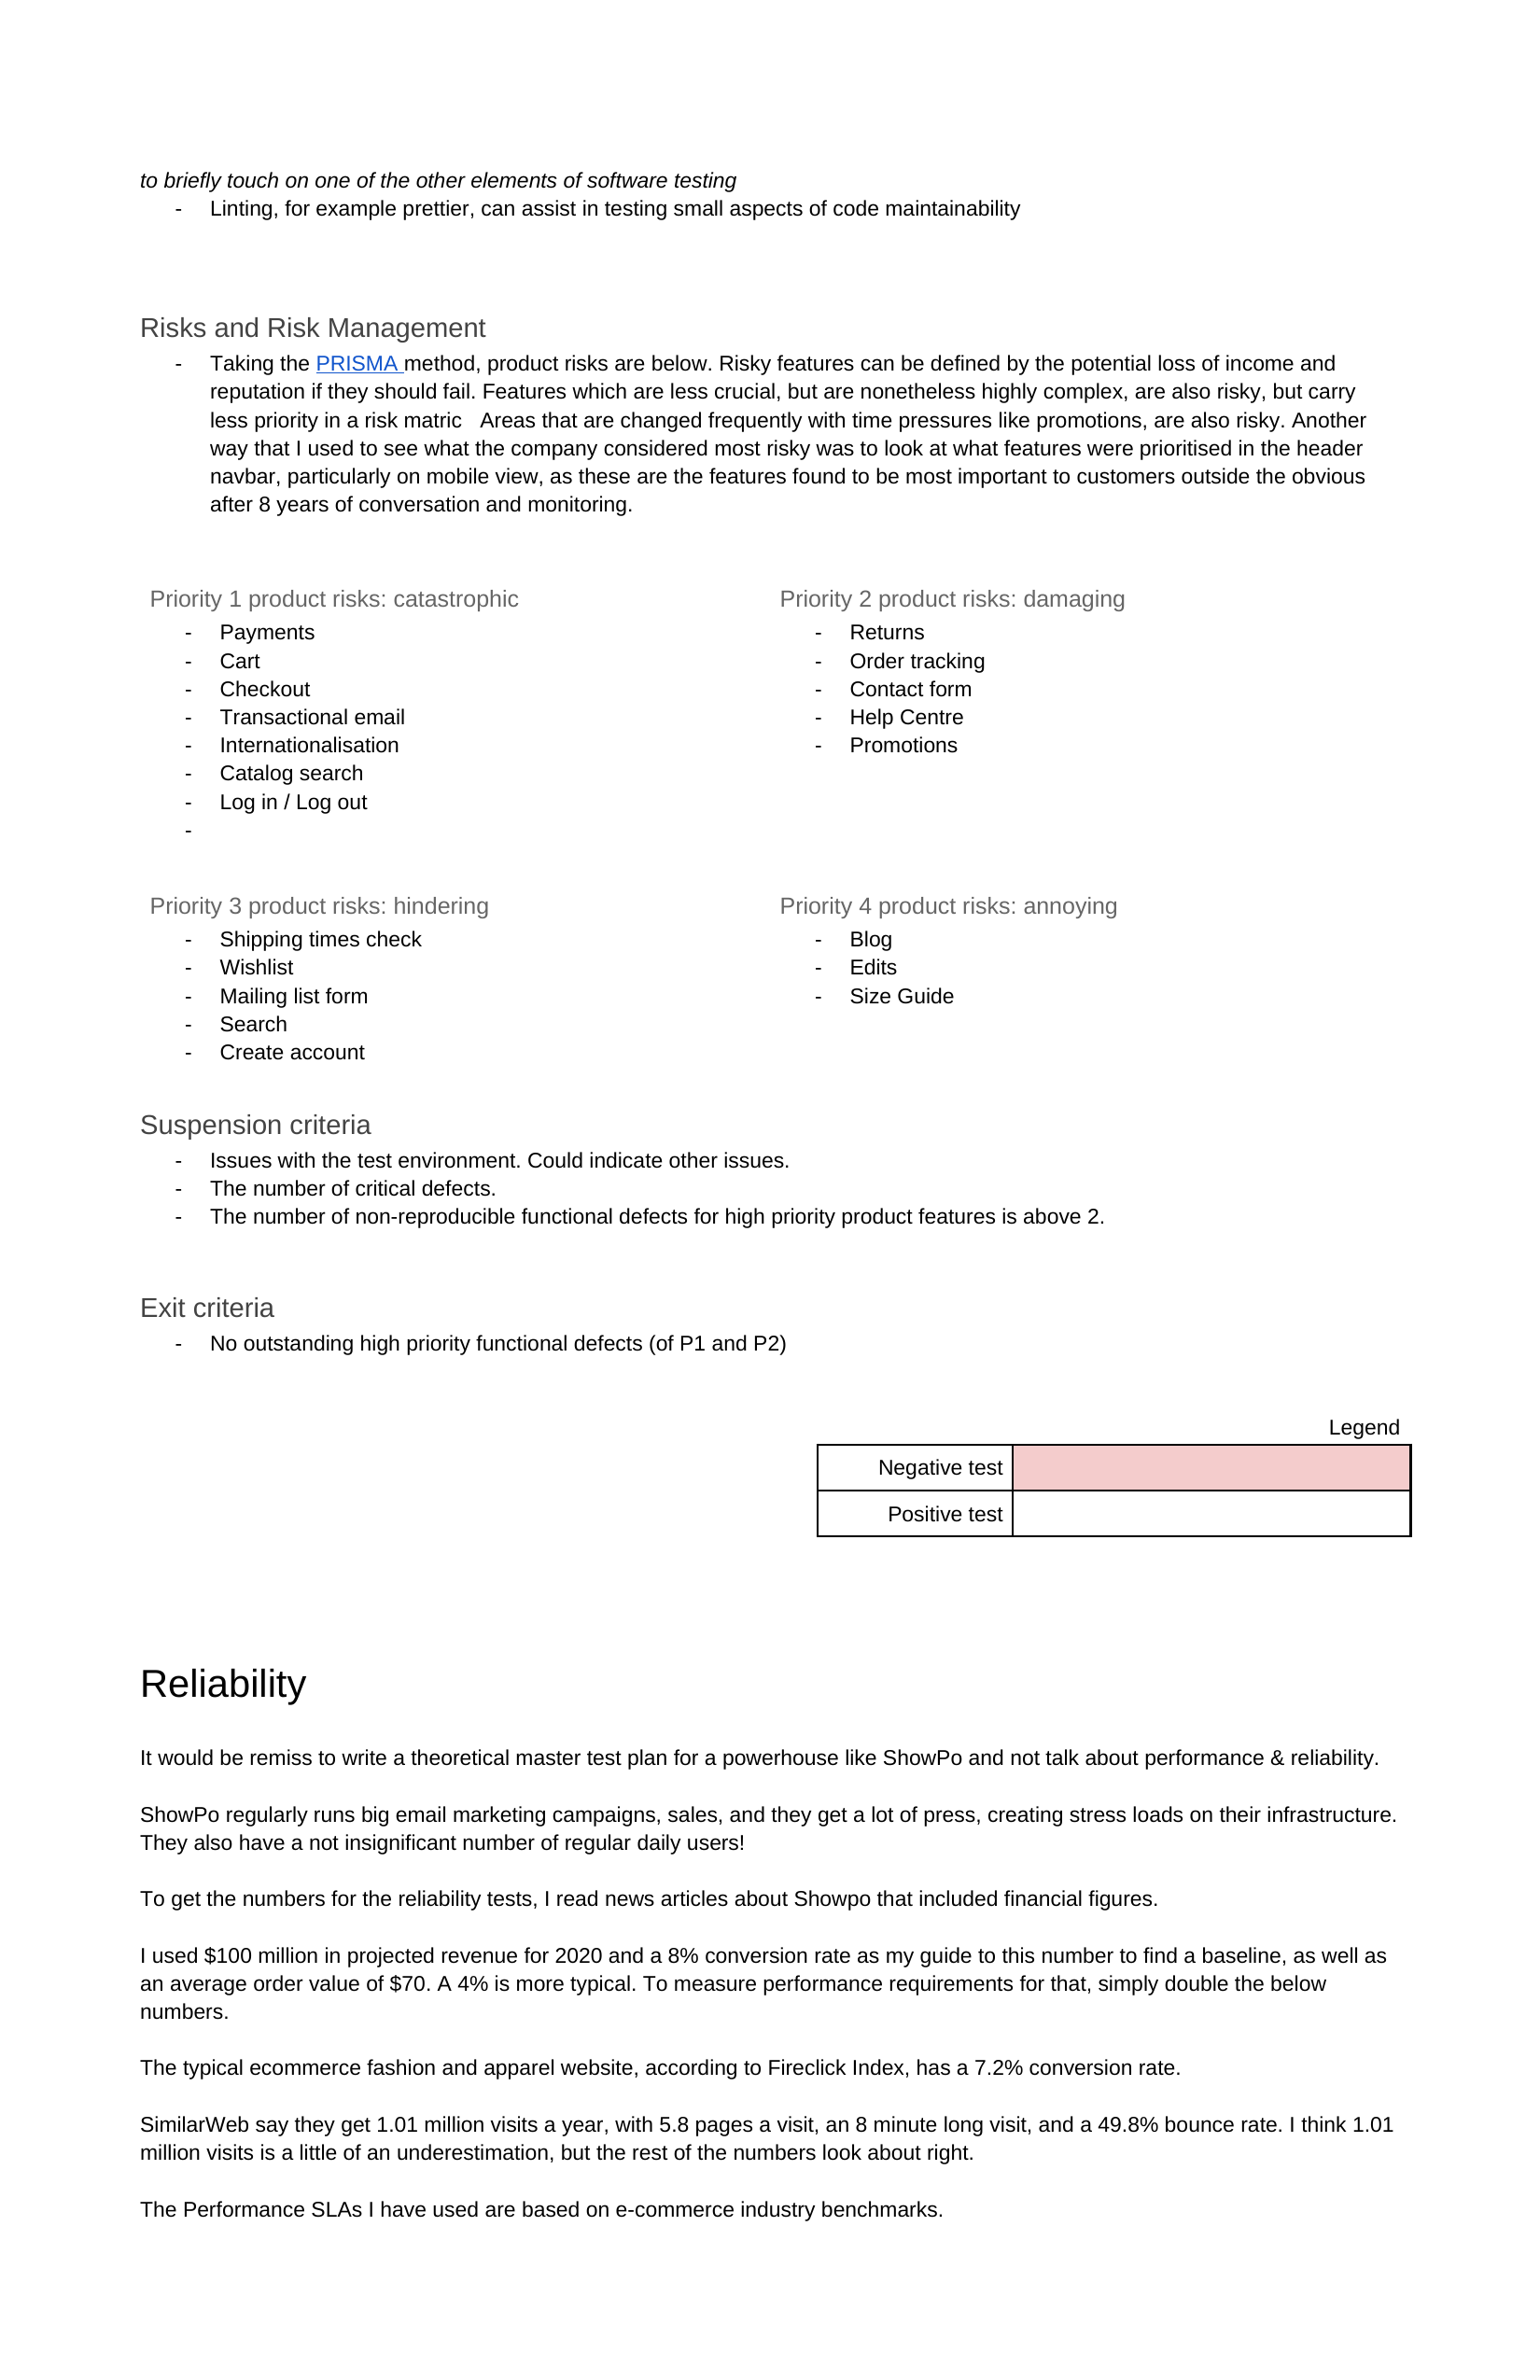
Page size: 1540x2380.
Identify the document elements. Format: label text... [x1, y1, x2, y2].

list The number of critical defects. [175, 1176, 1400, 1200]
table_header [1014, 1446, 1409, 1490]
subtitle Reliability [140, 1660, 1400, 1705]
text ShowPo regularly runs big email marketing campaigns, sales, and they get a lot of press, creating stress loads on their infrastructure. They also have a not insignificant number of regular daily users! [140, 1802, 1400, 1855]
list Linting, for example prettier, can assist in testing small aspects of code maintainability [175, 196, 1400, 221]
table_header Priority 1 product risks: catastrophic Payments Cart Checkout Transactional email Internationalisation Catalog search Log in / Log out [140, 549, 770, 855]
table_header Priority 2 product risks: damaging Returns Order tracking Contact form Help Centre Promotions [770, 549, 1400, 855]
table_cell Positive test [819, 1491, 1012, 1535]
text I used $100 million in projected revenue for 2020 and a 8% conversion rate as my guide to this number to find a baseline, as well as an average order value of $70. A 4% is more typical. To measure performance requirements for that, simply double the below numbers. [140, 1943, 1400, 2023]
text Legend [140, 1415, 1400, 1440]
table_cell [1014, 1491, 1409, 1535]
list Issues with the test environment. Could indicate other issues. [175, 1148, 1400, 1172]
table_cell Priority 4 product risks: annoying Blog Edits Size Guide [770, 855, 1400, 1077]
text to briefly touch on one of the other elements of software testing [140, 168, 1400, 193]
subtitle Risks and Risk Management [140, 312, 1400, 343]
text To get the numbers for the reliability tests, I read news articles about Showpo that included financial figures. [140, 1886, 1400, 1911]
subtitle Exit criteria [140, 1292, 1400, 1323]
text It would be remiss to write a theoretical master test plan for a powerhouse like ShowPo and not talk about performance & reliability. [140, 1745, 1400, 1771]
text The Performance SLAs I have used are based on e-commerce industry benchmarks. [140, 2196, 1400, 2221]
list The number of non-reproducible functional defects for high priority product features is above 2. [175, 1204, 1400, 1229]
text The typical ecommerce fashion and apparel website, according to Fireclick Index, has a 7.2% conversion rate. [140, 2055, 1400, 2080]
table_header Negative test [819, 1446, 1012, 1490]
table_cell Priority 3 product risks: hindering Shipping times check Wishlist Mailing list form Search Create account [140, 855, 770, 1077]
list Taking the PRISMA method, product risks are below. Risky features can be defined by the potential loss of income and reputation if they should fail. Features which are less crucial, but are nonetheless highly complex, are also risky, but carry less priority in a risk matric Areas that are changed frequently with time pressures like promotions, are also risky. Another way that I used to see what the company considered most risky was to look at what features were prioritised in the header navbar, particularly on mobile view, as these are the features found to be most important to customers outside the obvious after 8 years of conversation and monitoring. [175, 351, 1400, 517]
text SimilarWeb say they get 1.01 million visits a year, with 5.8 pages a visit, an 8 minute long visit, and a 49.8% bounce rate. I think 1.01 million visits is a little of an underestimation, but the rest of the numbers look about right. [140, 2112, 1400, 2164]
list No outstanding high priority functional defects (of P1 and P2) [175, 1331, 1400, 1355]
subtitle Suspension criteria [140, 1109, 1400, 1140]
